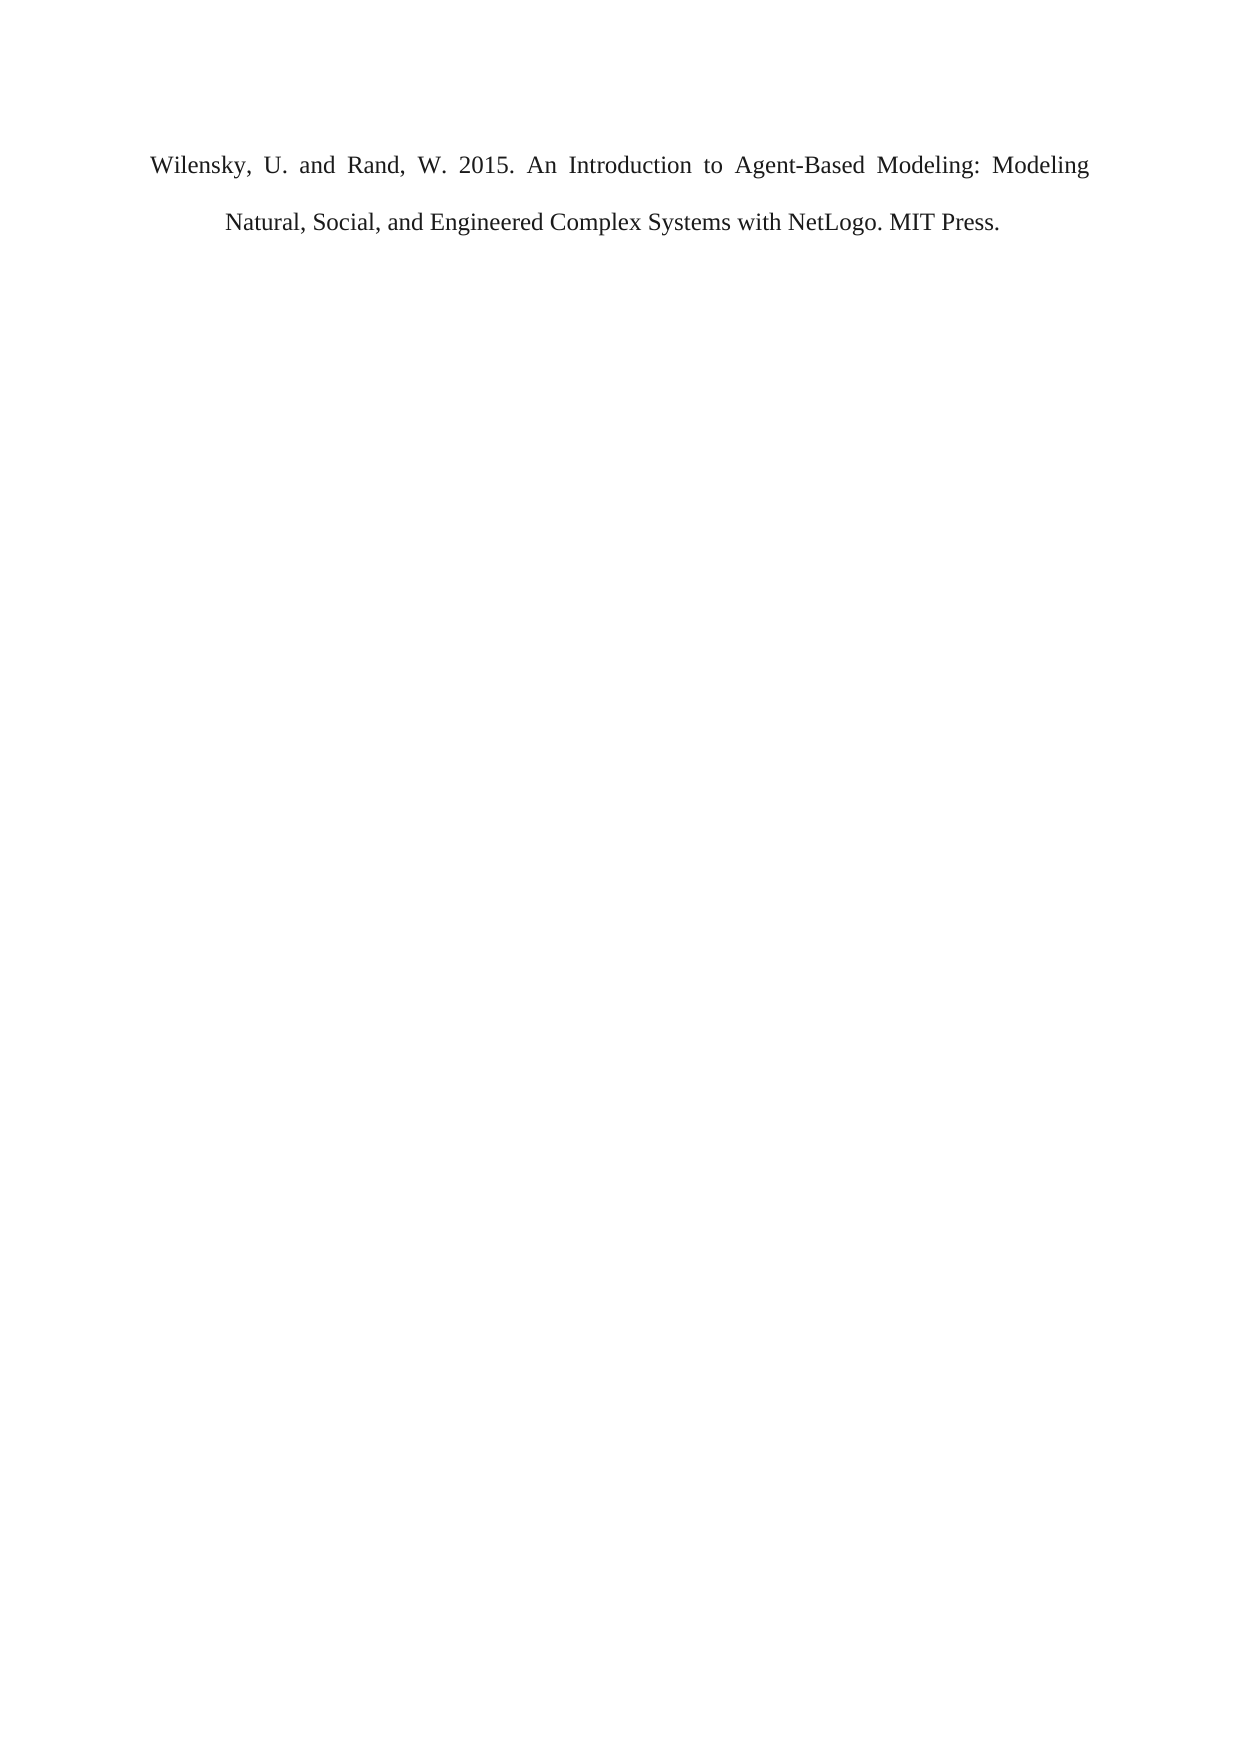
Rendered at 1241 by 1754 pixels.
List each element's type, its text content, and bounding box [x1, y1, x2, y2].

text Wilensky, U. and Rand, W. 2015. An Introduction to Agent-Based Modeling: Modeling Natural, Social, and Engineered Complex Systems with NetLogo. MIT Press. [150, 179, 1090, 236]
